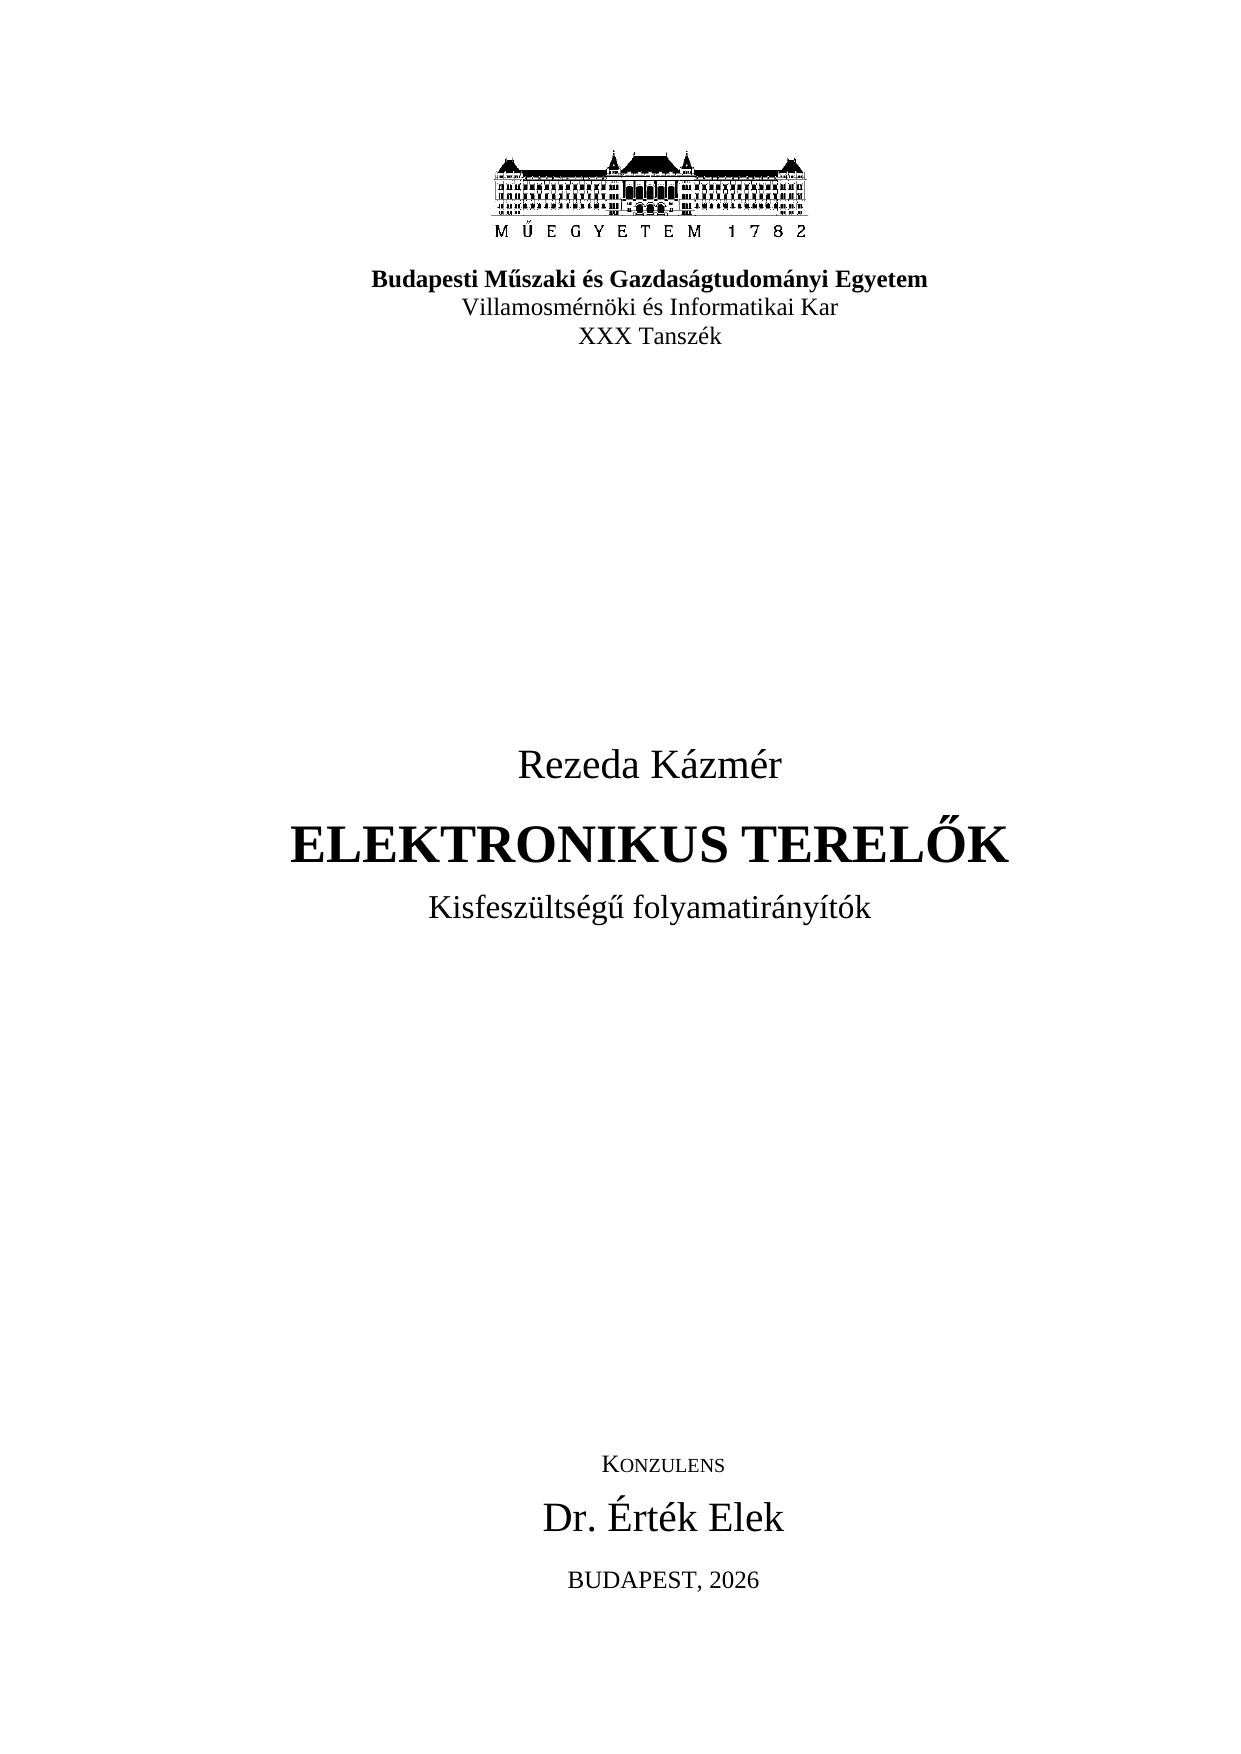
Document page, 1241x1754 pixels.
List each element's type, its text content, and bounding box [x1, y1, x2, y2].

text Villamosmérnöki és Informatikai Kar [207, 292, 1092, 321]
text XXX Tanszék [207, 321, 1092, 350]
text Rezeda Kázmér [207, 739, 1092, 787]
title Elektronikus terelők [207, 812, 1092, 874]
text Budapesti Műszaki és Gazdaságtudományi Egyetem [207, 264, 1092, 292]
subtitle Kisfeszültségű folyamatirányítók [207, 887, 1092, 925]
picture [491, 147, 809, 237]
